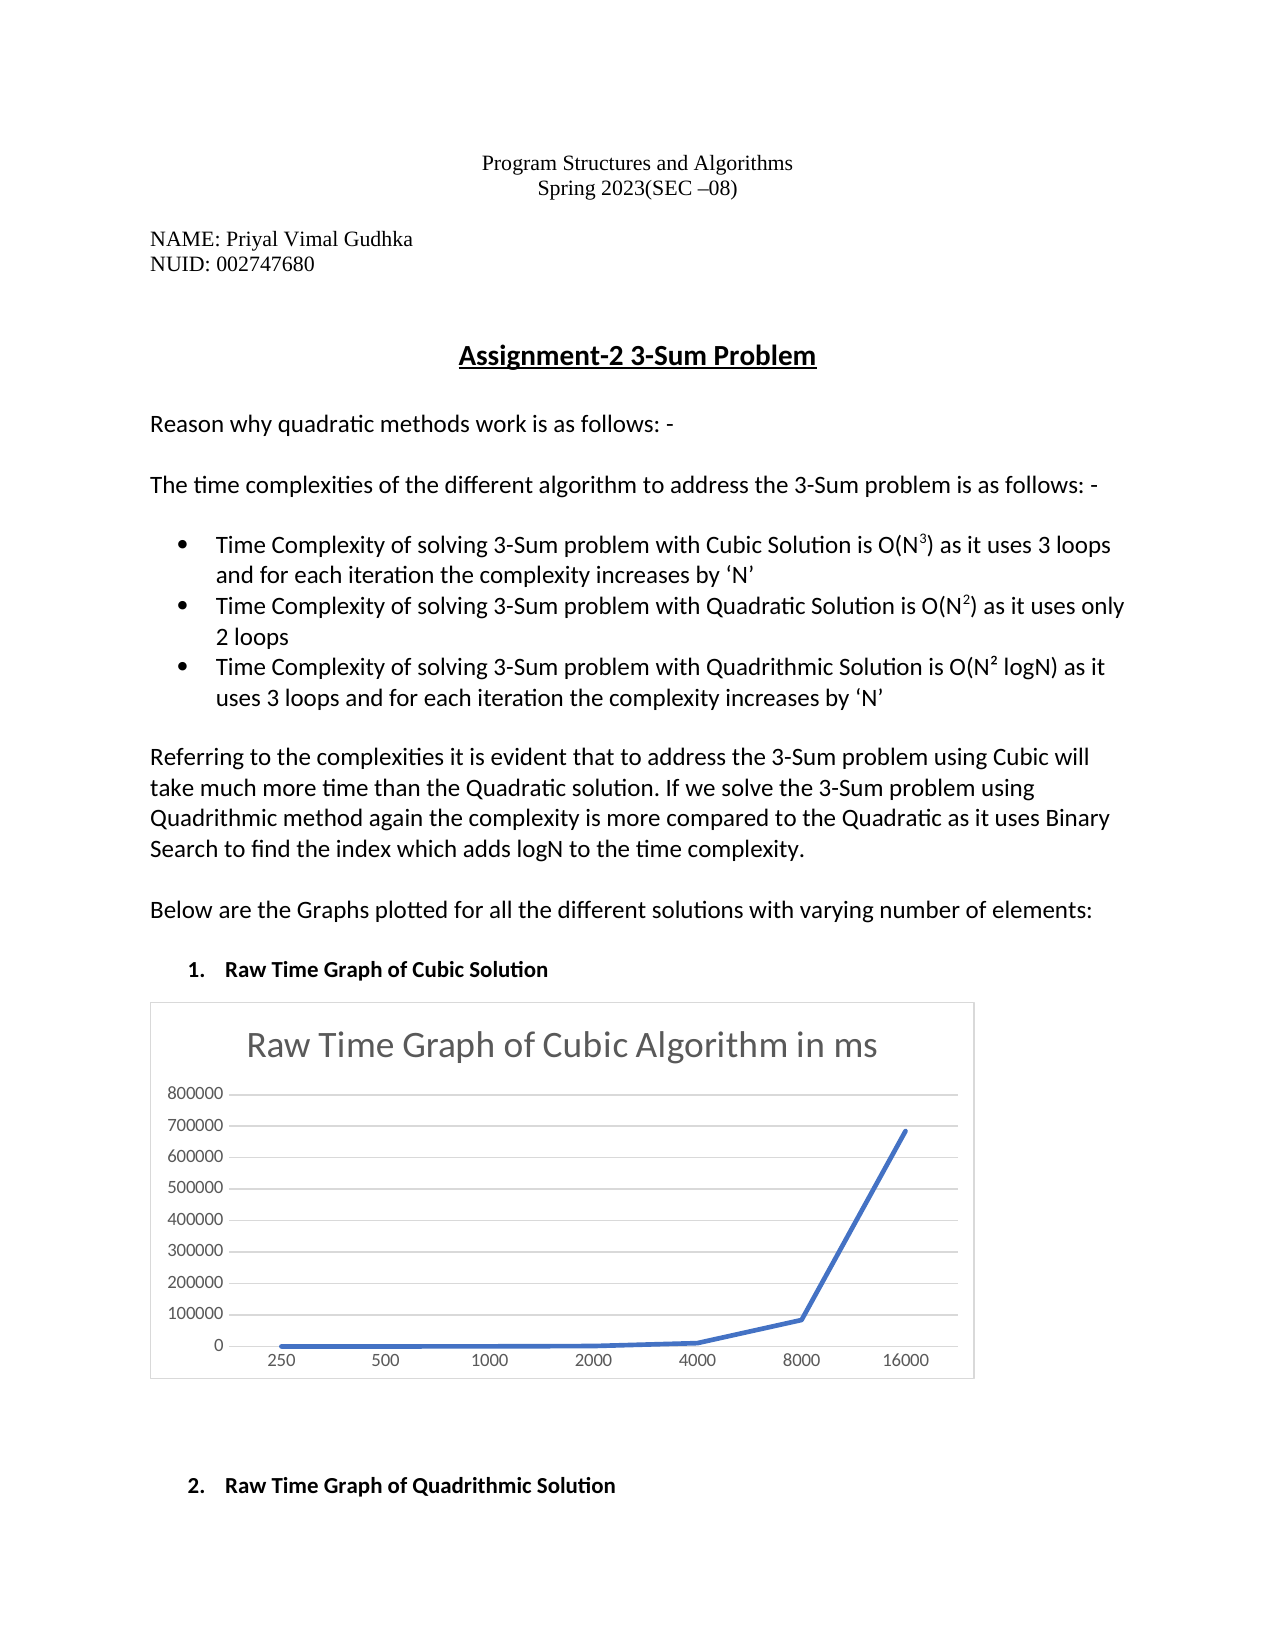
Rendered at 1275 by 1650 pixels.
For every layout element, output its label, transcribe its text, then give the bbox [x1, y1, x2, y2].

text The time complexities of the different algorithm to address the 3-Sum problem is as follows: - [150, 469, 1125, 500]
subtitle Time Complexity of solving 3-Sum problem with Cubic Solution is O(N3) as it uses 3 loops and for each iteration the complexity increases by ‘N’ [178, 529, 1125, 590]
text NAME: Priyal Vimal Gudhka [150, 226, 1125, 251]
list Raw Time Graph of Cubic Solution [187, 1013, 1125, 1041]
subtitle Time Complexity of solving 3-Sum problem with Quadratic Solution is O(N2) as it uses only 2 loops [178, 619, 1125, 680]
text Assignment-2 3-Sum Problem [150, 337, 1125, 373]
text Spring 2023(SEC –08) [150, 175, 1125, 200]
text Program Structures and Algorithms [150, 150, 1125, 175]
text Reason why quadratic methods work is as follows: - [150, 408, 1125, 439]
subtitle Time Complexity of solving 3-Sum problem with Quadrithmic Solution is O(N² logN) as it uses 3 loops and for each iteration the complexity increases by ‘N’ [178, 709, 1125, 771]
text Below are the Graphs plotted for all the different solutions with varying number of elements: [150, 952, 1125, 983]
text Referring to the complexities it is evident that to address the 3-Sum problem using Cubic will take much more time than the Quadratic solution. If we solve the 3-Sum problem using Quadrithmic method again the complexity is more compared to the Quadratic as it uses Binary Search to find the index which adds logN to the time complexity. [150, 800, 1125, 922]
text NUID: 002747680 [150, 251, 1125, 276]
